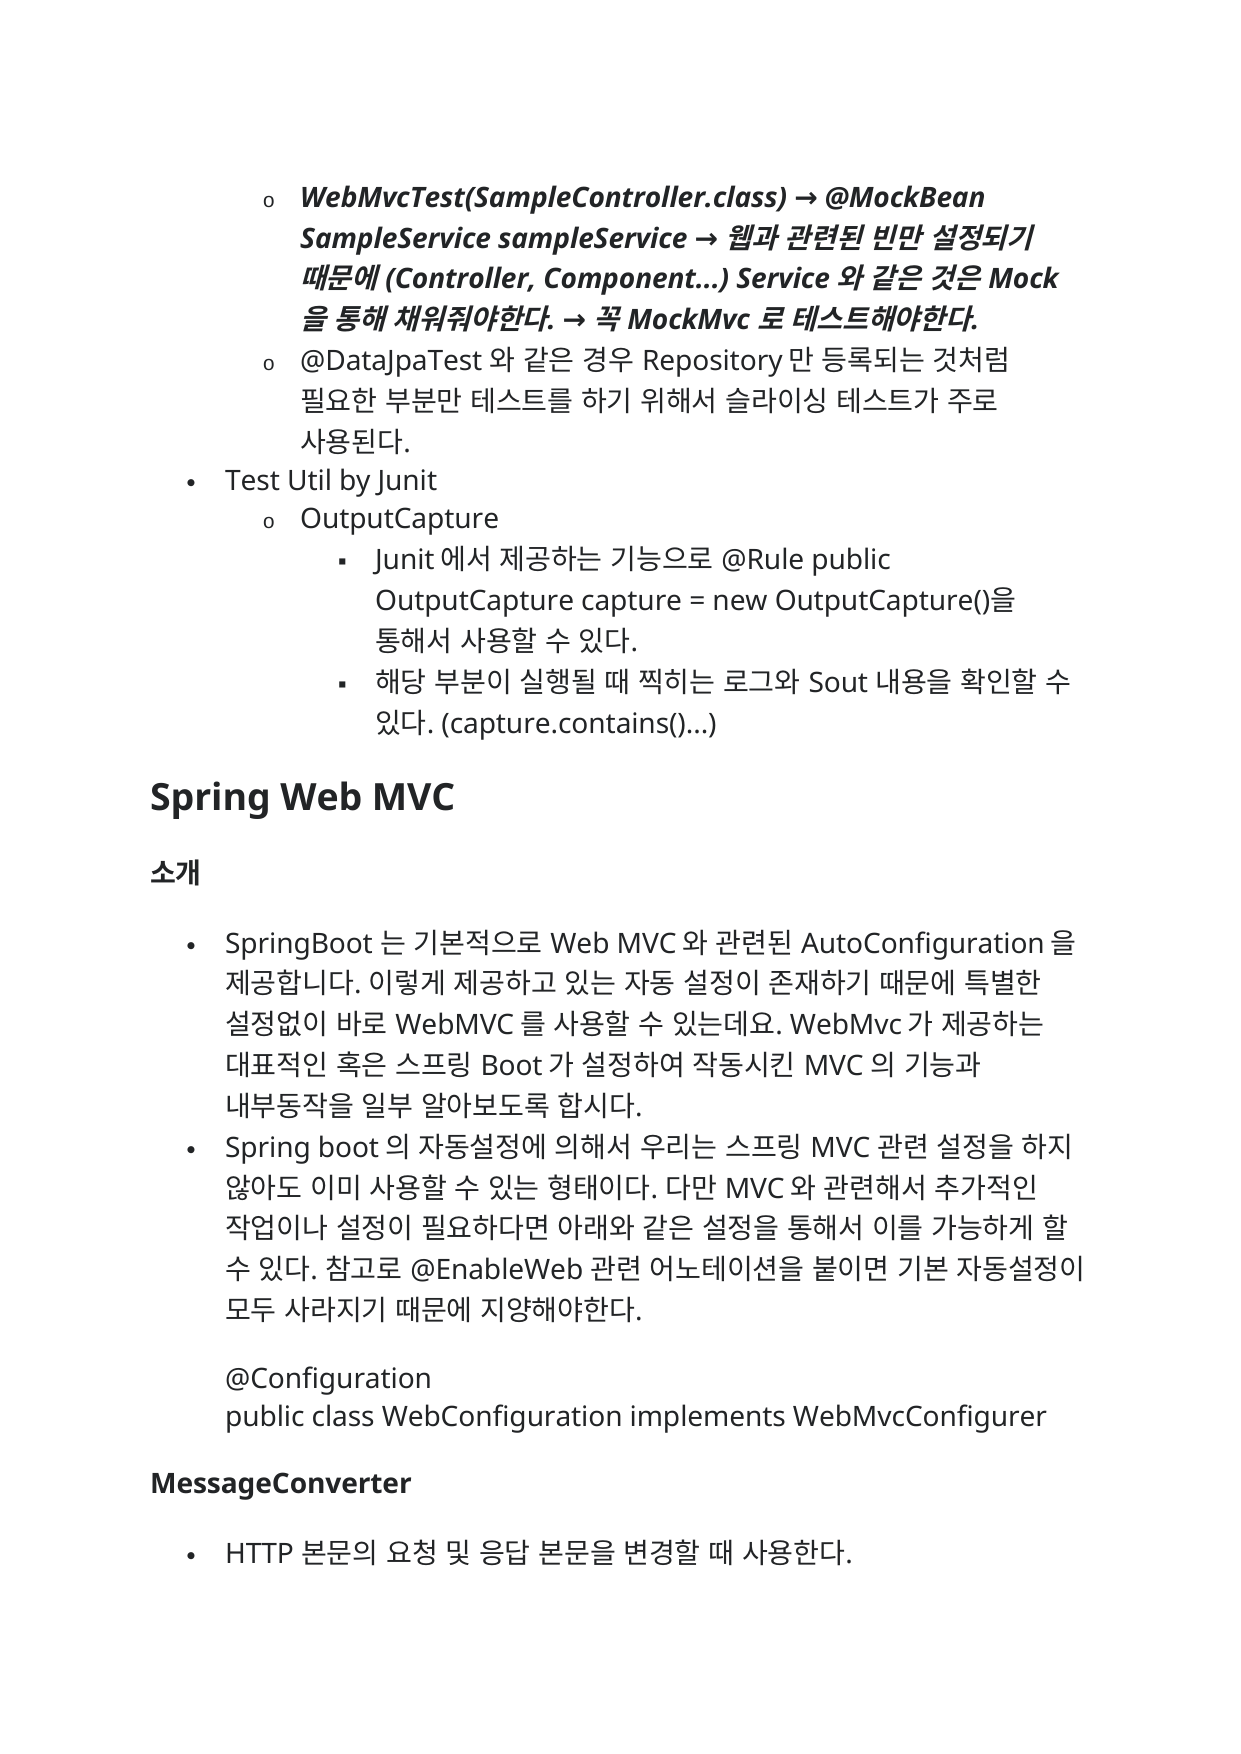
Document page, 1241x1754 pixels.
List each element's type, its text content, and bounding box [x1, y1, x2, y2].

list Junit에서 제공하는 기능으로 @Rule public OutputCapture capture = new OutputCapture()을 통해서 사용할 수 있다. [337, 537, 1090, 659]
list HTTP 본문의 요청 및 응답 본문을 변경할 때 사용한다. [187, 1531, 1090, 1572]
text MessageConverter [150, 1464, 1090, 1502]
list Spring boot의 자동설정에 의해서 우리는 스프링 MVC 관련 설정을 하지 않아도 이미 사용할 수 있는 형태이다. 다만 MVC와 관련해서 추가적인 작업이나 설정이 필요하다면 아래와 같은 설정을 통해서 이를 가능하게 할 수 있다. 참고로 @EnableWeb 관련 어노테이션을 붙이면 기본 자동설정이 모두 사라지기 때문에 지양해야한다. [187, 1125, 1090, 1329]
list 해당 부분이 실행될 때 찍히는 로그와 Sout 내용을 확인할 수 있다. (capture.contains()...) [337, 659, 1090, 741]
text 소개 [150, 851, 1090, 891]
list WebMvcTest(SampleController.class) → @MockBean SampleService sampleService → 웹과 관련된 빈만 설정되기 때문에 (Controller, Component...) Service와 같은 것은 Mock을 통해 채워줘야한다. → 꼭 MockMvc 로 테스트해야한다. [262, 177, 1090, 338]
text @Configuration public class WebConfiguration implements WebMvcConfigurer [225, 1358, 1090, 1434]
text Spring Web MVC [150, 770, 1090, 821]
list @DataJpaTest 와 같은 경우 Repository만 등록되는 것처럼 필요한 부분만 테스트를 하기 위해서 슬라이싱 테스트가 주로 사용된다. [262, 338, 1090, 460]
list Test Util by Junit [187, 460, 1090, 499]
list SpringBoot 는 기본적으로 Web MVC와 관련된 AutoConfiguration을 제공합니다. 이렇게 제공하고 있는 자동 설정이 존재하기 때문에 특별한 설정없이 바로 WebMVC를 사용할 수 있는데요. WebMvc가 제공하는 대표적인 혹은 스프링 Boot가 설정하여 작동시킨 MVC 의 기능과 내부동작을 일부 알아보도록 합시다. [187, 921, 1090, 1125]
list OutputCapture [262, 499, 1090, 537]
